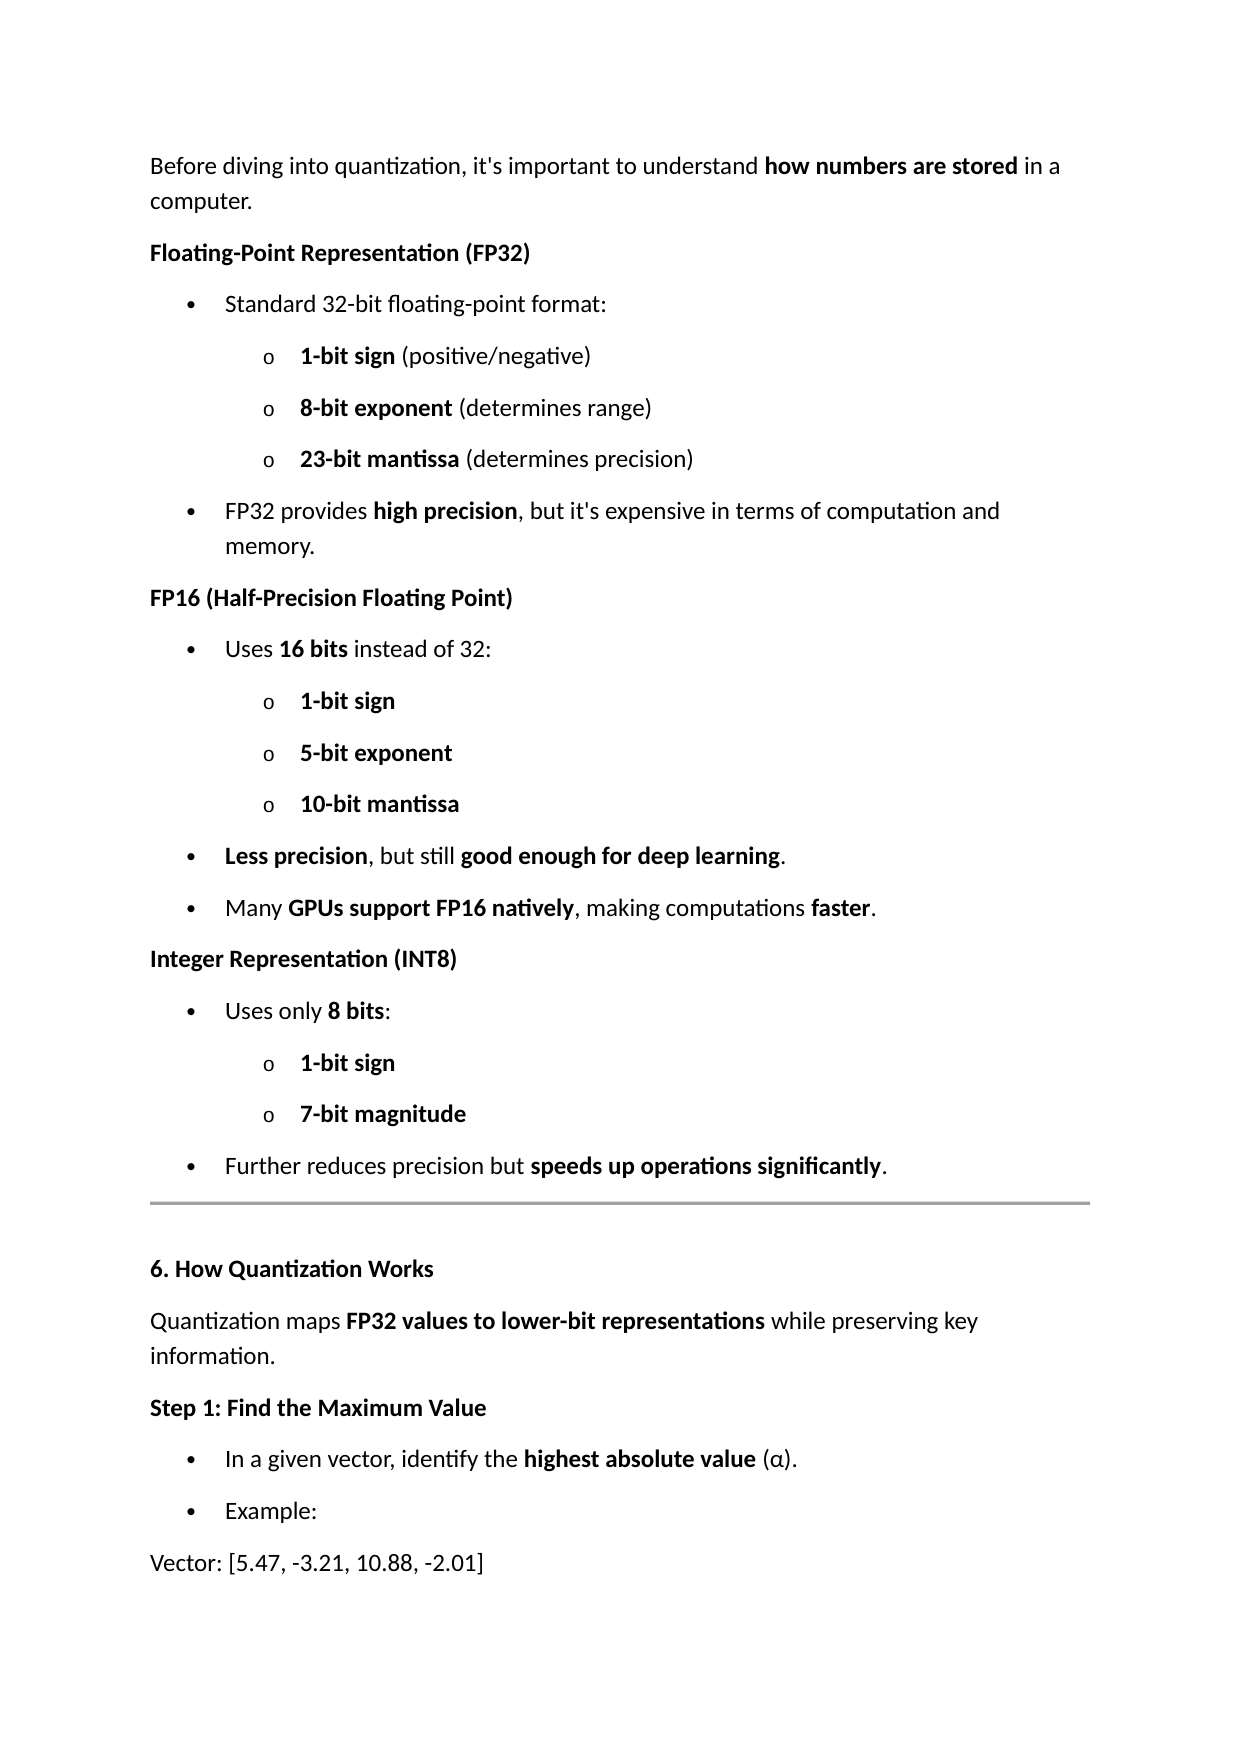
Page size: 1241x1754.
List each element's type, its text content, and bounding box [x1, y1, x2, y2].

list In a given vector, identify the highest absolute value (α). [187, 1443, 1090, 1474]
list 8-bit exponent (determines range) [262, 392, 1090, 422]
list Uses 16 bits instead of 32: [187, 633, 1090, 664]
list Uses only 8 bits: [187, 995, 1090, 1026]
list Standard 32-bit floating-point format: [187, 288, 1090, 319]
text Before diving into quantization, it's important to understand how numbers are stored in a computer. [150, 150, 1090, 216]
text Vector: [5.47, -3.21, 10.88, -2.01] [150, 1547, 1090, 1577]
list 1-bit sign [262, 685, 1090, 716]
text Step 1: Find the Maximum Value [150, 1392, 1090, 1422]
text FP16 (Half-Precision Floating Point) [150, 582, 1090, 612]
list FP32 provides high precision, but it's expensive in terms of computation and memory. [187, 495, 1090, 561]
list 5-bit exponent [262, 737, 1090, 767]
list 7-bit magnitude [262, 1098, 1090, 1129]
list 1-bit sign (positive/negative) [262, 340, 1090, 371]
text 6. How Quantization Works [150, 1253, 1090, 1284]
list 10-bit mantissa [262, 788, 1090, 819]
text Quantization maps FP32 values to lower-bit representations while preserving key information. [150, 1305, 1090, 1371]
text Floating-Point Representation (FP32) [150, 237, 1090, 267]
text Integer Representation (INT8) [150, 943, 1090, 974]
list Less precision, but still good enough for deep learning. [187, 840, 1090, 871]
list 1-bit sign [262, 1047, 1090, 1077]
list Further reduces precision but speeds up operations significantly. [187, 1150, 1090, 1181]
list Example: [187, 1495, 1090, 1526]
list Many GPUs support FP16 natively, making computations faster. [187, 892, 1090, 922]
list 23-bit mantissa (determines precision) [262, 443, 1090, 474]
